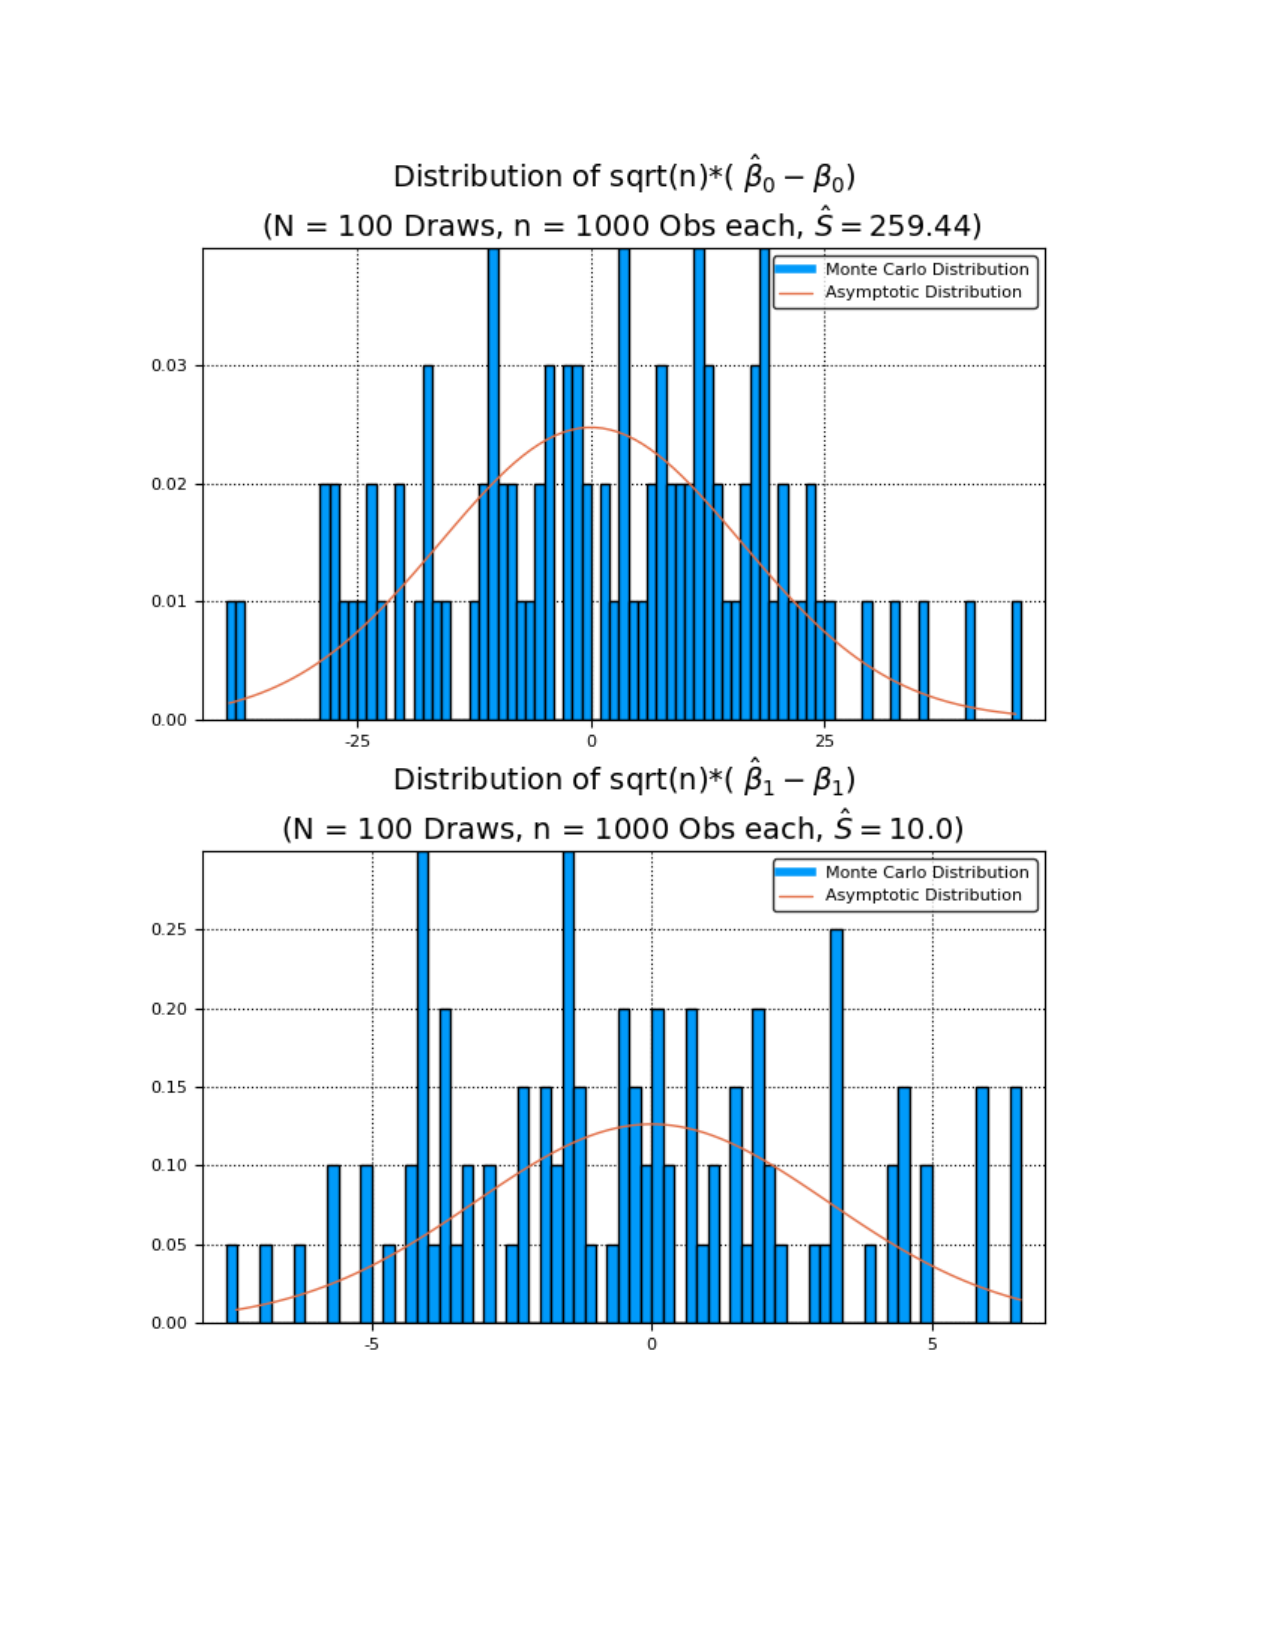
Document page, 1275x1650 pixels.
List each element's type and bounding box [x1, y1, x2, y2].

picture [150, 150, 1050, 750]
picture [150, 752, 1050, 1353]
